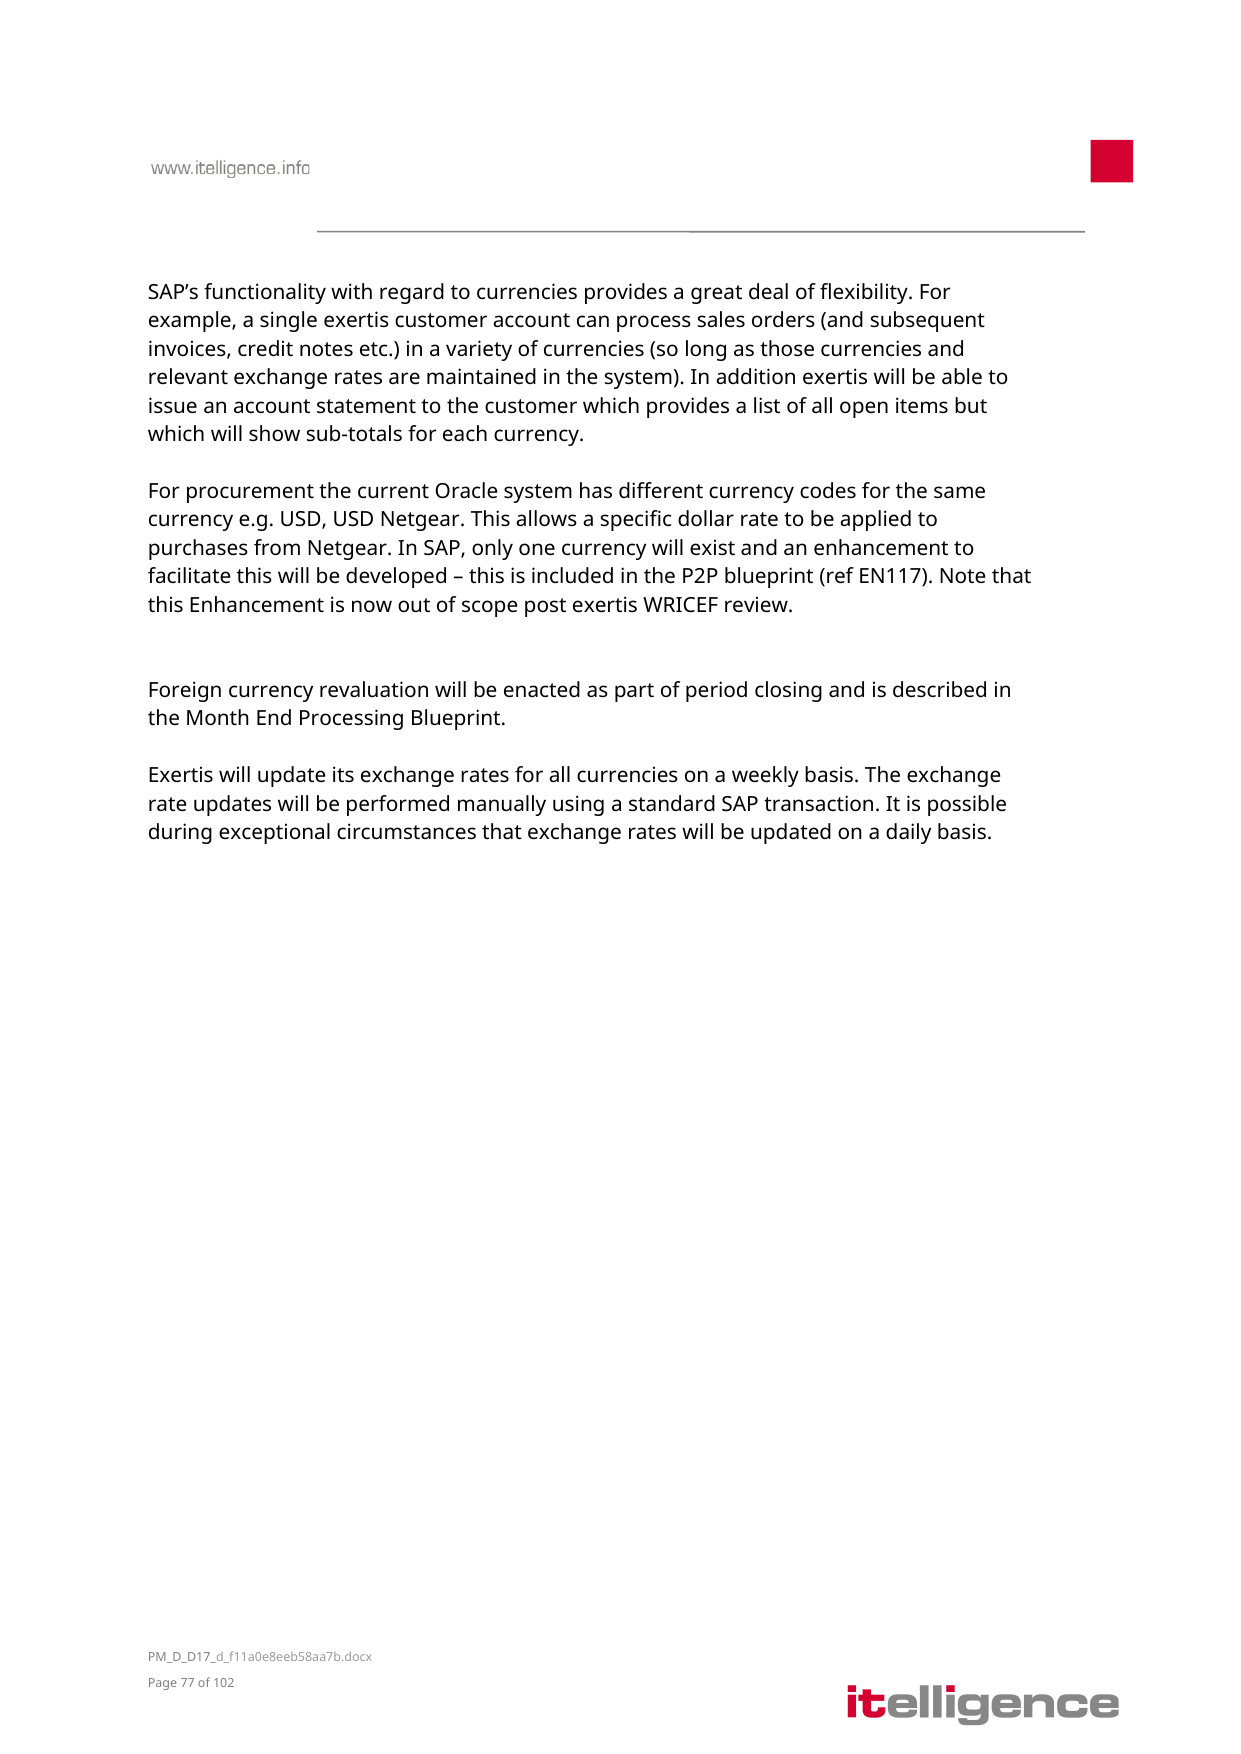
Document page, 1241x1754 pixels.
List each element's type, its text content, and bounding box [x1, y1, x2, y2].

text Exertis will update its exchange rates for all currencies on a weekly basis. The exchange rate updates will be performed manually using a standard SAP transaction. It is possible during exceptional circumstances that exchange rates will be updated on a daily basis. [148, 760, 1033, 846]
text SAP’s functionality with regard to currencies provides a great deal of flexibility. For example, a single exertis customer account can process sales orders (and subsequent invoices, credit notes etc.) in a variety of currencies (so long as those currencies and relevant exchange rates are maintained in the system). In addition exertis will be able to issue an account statement to the customer which provides a list of all open items but which will show sub-totals for each currency. [148, 277, 1033, 448]
picture [150, 157, 310, 178]
text Foreign currency revaluation will be enacted as part of period closing and is described in the Month End Processing Blueprint. [148, 675, 1033, 732]
picture [847, 1683, 1119, 1726]
text For procurement the current Oracle system has different currency codes for the same currency e.g. USD, USD Netgear. This allows a specific dollar rate to be applied to purchases from Netgear. In SAP, only one currency will exist and an enhancement to facilitate this will be developed – this is included in the P2P blueprint (ref EN117). Note that this Enhancement is now out of scope post exertis WRICEF review. [148, 476, 1033, 618]
